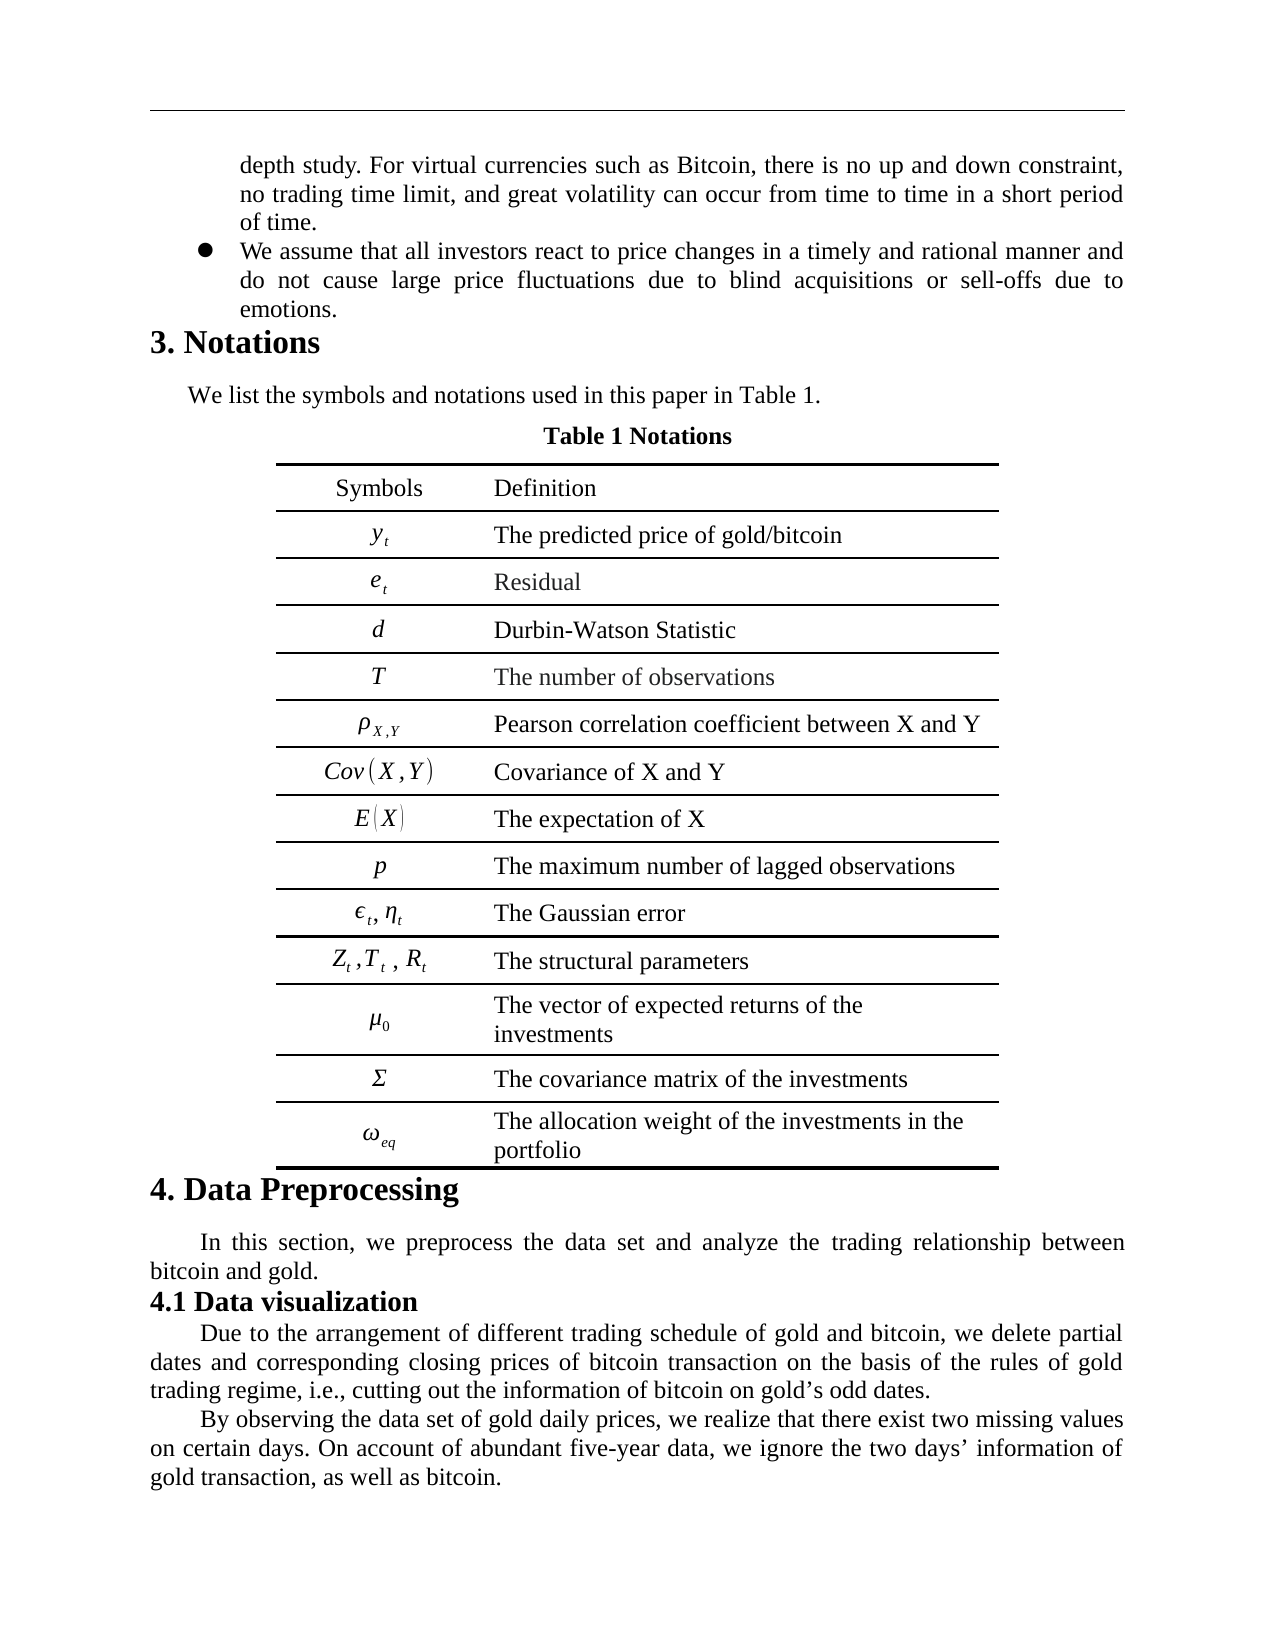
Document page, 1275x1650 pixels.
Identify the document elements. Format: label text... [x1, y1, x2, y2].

text We list the symbols and notations used in this paper in Table 1. [150, 380, 1125, 409]
table_cell [276, 559, 482, 604]
table_cell [276, 985, 482, 1053]
text 4.1 Data visualization [150, 1284, 1125, 1318]
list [196, 150, 1125, 236]
text By observing the data set of gold daily prices, we realize that there exist two missing values on certain days. On account of abundant five-year data, we ignore the two days’ information of gold transaction, as well as bitcoin. [150, 1404, 1125, 1491]
table_cell [276, 701, 482, 746]
table_cell [276, 512, 482, 557]
subtitle 3. Notations [150, 322, 1125, 361]
table_cell The number of observations [483, 654, 999, 699]
text Due to the arrangement of different trading schedule of gold and bitcoin, we delete partial dates and corresponding closing prices of bitcoin transaction on the basis of the rules of gold trading regime, i.e., cutting out the information of bitcoin on gold’s odd dates. [150, 1318, 1125, 1404]
table_cell [276, 1056, 482, 1101]
table_cell [276, 796, 482, 841]
subtitle 4. Data Preprocessing [150, 1169, 1125, 1208]
table_cell The Gaussian error [483, 890, 999, 935]
table_cell [276, 843, 482, 888]
table_cell Pearson correlation coefficient between X and Y [483, 701, 999, 746]
table_cell Residual [483, 559, 999, 604]
table_cell The covariance matrix of the investments [483, 1056, 999, 1101]
table_cell [276, 606, 482, 652]
table_cell [276, 748, 482, 793]
table_cell [276, 1103, 482, 1166]
table_header Definition [483, 466, 999, 510]
table_cell The maximum number of lagged observations [483, 843, 999, 888]
table_cell Durbin-Watson Statistic [483, 606, 999, 652]
table_cell The predicted price of gold/bitcoin [483, 512, 999, 557]
table_cell , [276, 890, 482, 935]
table_cell The expectation of X [483, 796, 999, 841]
table_cell The vector of expected returns of the investments [483, 985, 999, 1053]
text Table 1 Notations [150, 421, 1125, 450]
table_cell The allocation weight of the investments in the portfolio [483, 1103, 999, 1166]
text In this section, we preprocess the data set and analyze the trading relationship between bitcoin and gold. [150, 1227, 1125, 1284]
list We assume that all investors react to price changes in a timely and rational manner and do not cause large price fluctuations due to blind acquisitions or sell-offs due to emotions. [196, 236, 1125, 322]
table_cell Covariance of X and Y [483, 748, 999, 793]
table_cell The structural parameters [483, 938, 999, 983]
table_cell , [276, 938, 482, 983]
table_header Symbols [276, 466, 482, 510]
table_cell [276, 654, 482, 699]
